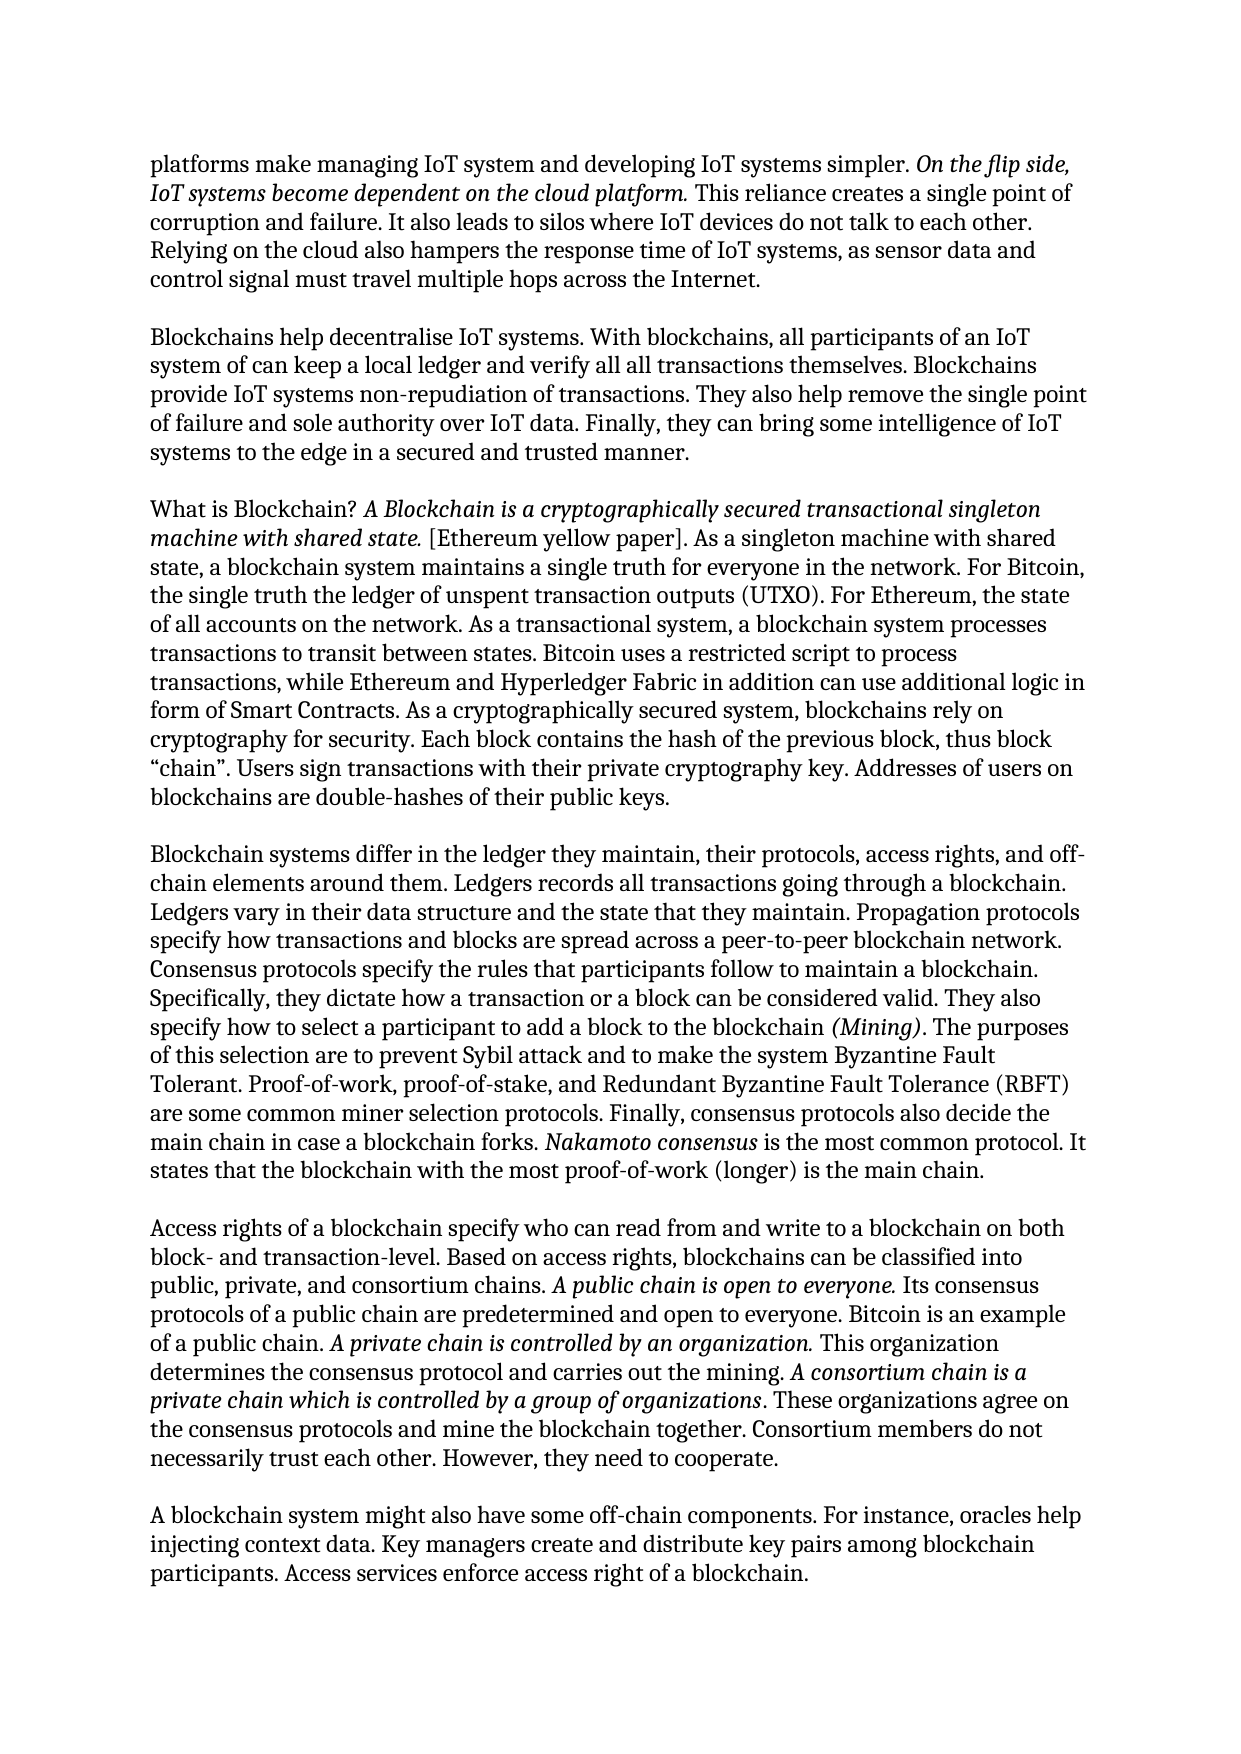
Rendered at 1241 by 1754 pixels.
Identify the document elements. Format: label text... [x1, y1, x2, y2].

text A blockchain system might also have some off-chain components. For instance, oracles help injecting context data. Key managers create and distribute key pairs among blockchain participants. Access services enforce access right of a blockchain. [150, 1501, 1090, 1587]
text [150, 150, 1090, 294]
text What is Blockchain? A Blockchain is a cryptographically secured transactional singleton machine with shared state. [Ethereum yellow paper]. As a singleton machine with shared state, a blockchain system maintains a single truth for everyone in the network. For Bitcoin, the single truth the ledger of unspent transaction outputs (UTXO). For Ethereum, the state of all accounts on the network. As a transactional system, a blockchain system processes transactions to transit between states. Bitcoin uses a restricted script to process transactions, while Ethereum and Hyperledger Fabric in addition can use additional logic in form of Smart Contracts. As a cryptographically secured system, blockchains rely on cryptography for security. Each block contains the hash of the previous block, thus block “chain”. Users sign transactions with their private cryptography key. Addresses of users on blockchains are double-hashes of their public keys. [150, 495, 1090, 811]
text Access rights of a blockchain specify who can read from and write to a blockchain on both block- and transaction-level. Based on access rights, blockchains can be classified into public, private, and consortium chains. A public chain is open to everyone. Its consensus protocols of a public chain are predetermined and open to everyone. Bitcoin is an example of a public chain. A private chain is controlled by an organization. This organization determines the consensus protocol and carries out the mining. A consortium chain is a private chain which is controlled by a group of organizations. These organizations agree on the consensus protocols and mine the blockchain together. Consortium members do not necessarily trust each other. However, they need to cooperate. [150, 1214, 1090, 1472]
text Blockchain systems differ in the ledger they maintain, their protocols, access rights, and off-chain elements around them. Ledgers records all transactions going through a blockchain. Ledgers vary in their data structure and the state that they maintain. Propagation protocols specify how transactions and blocks are spread across a peer-to-peer blockchain network. [150, 840, 1090, 955]
text Consensus protocols specify the rules that participants follow to maintain a blockchain. Specifically, they dictate how a transaction or a block can be considered valid. They also specify how to select a participant to add a block to the blockchain (Mining). The purposes of this selection are to prevent Sybil attack and to make the system Byzantine Fault Tolerant. Proof-of-work, proof-of-stake, and Redundant Byzantine Fault Tolerance (RBFT) are some common miner selection protocols. Finally, consensus protocols also decide the main chain in case a blockchain forks. Nakamoto consensus is the most common protocol. It states that the blockchain with the most proof-of-work (longer) is the main chain. [150, 955, 1090, 1185]
text Blockchains help decentralise IoT systems. With blockchains, all participants of an IoT system of can keep a local ledger and verify all all transactions themselves. Blockchains provide IoT systems non-repudiation of transactions. They also help remove the single point of failure and sole authority over IoT data. Finally, they can bring some intelligence of IoT systems to the edge in a secured and trusted manner. [150, 322, 1090, 466]
